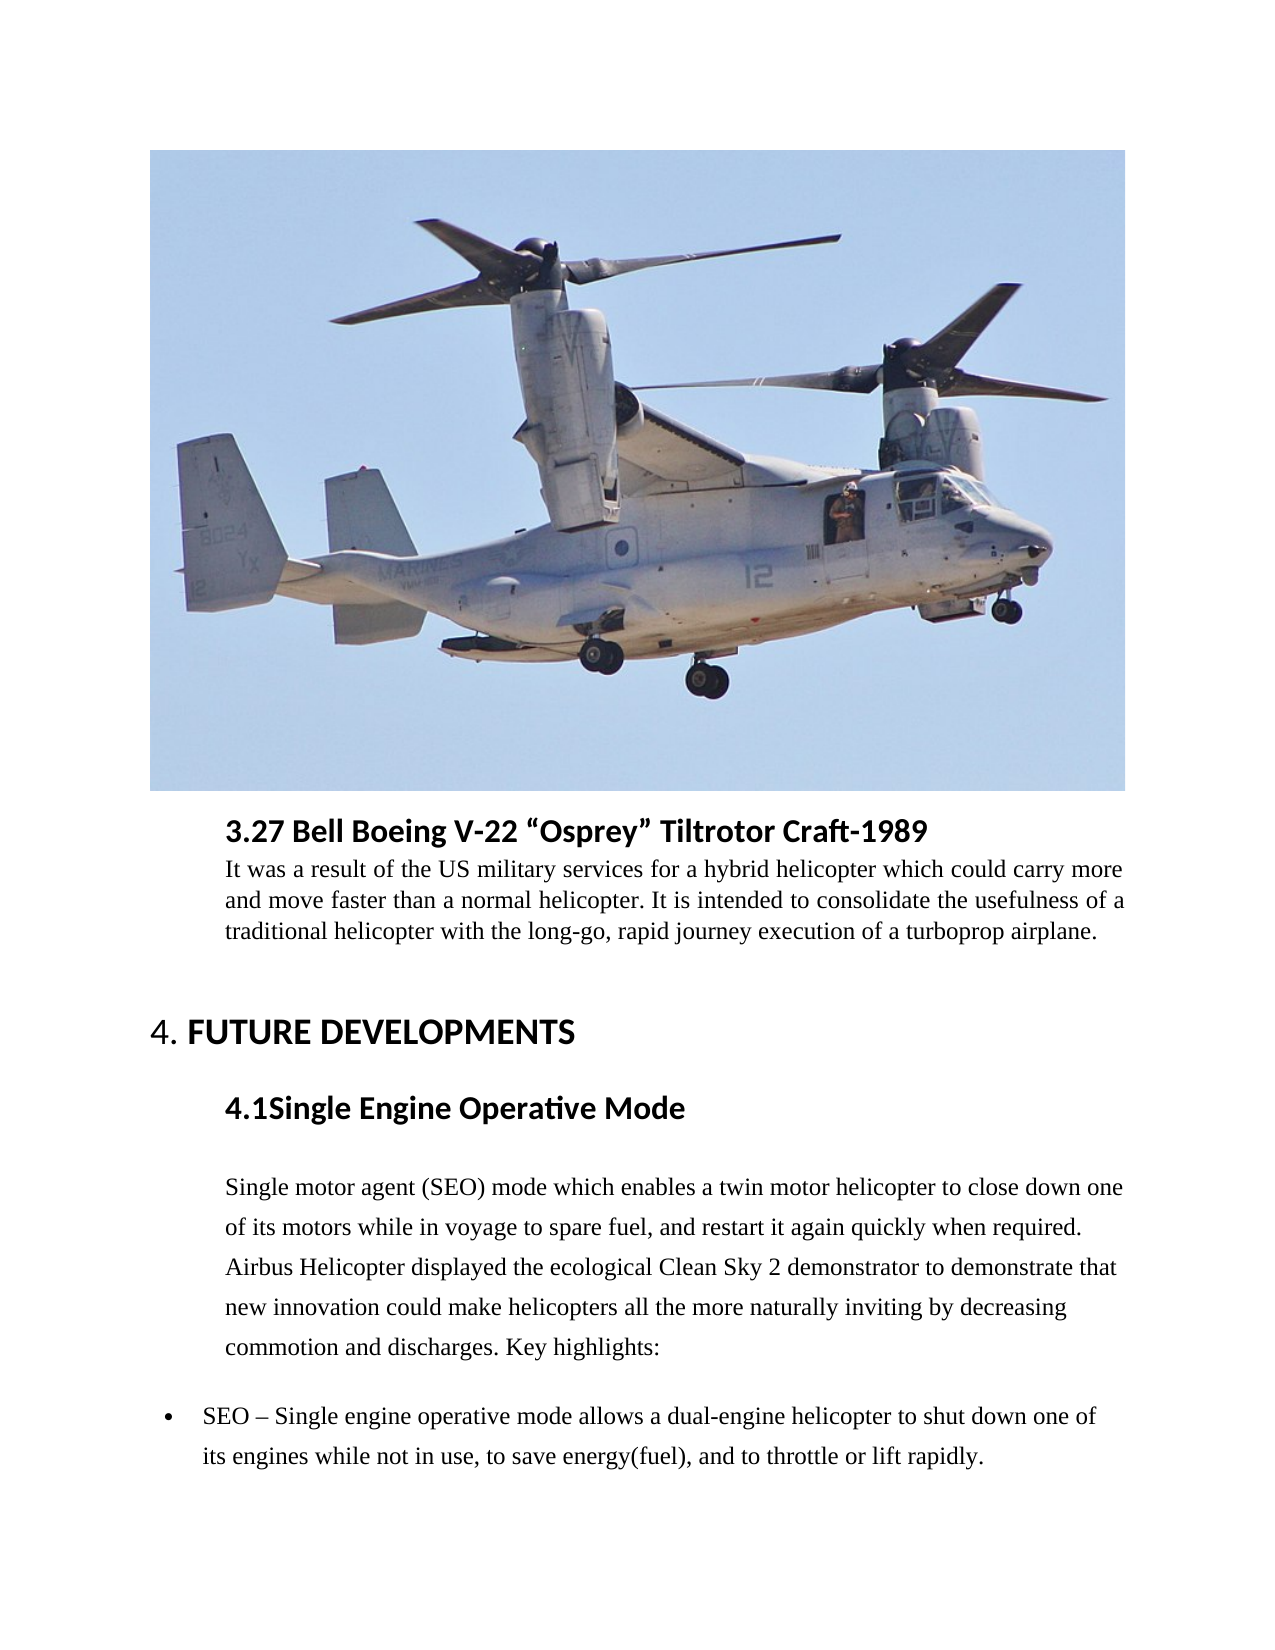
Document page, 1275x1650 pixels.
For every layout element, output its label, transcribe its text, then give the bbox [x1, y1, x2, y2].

list SEO – Single engine operative mode allows a dual-engine helicopter to shut down one of its engines while not in use, to save energy(fuel), and to throttle or lift rapidly. [165, 1389, 1125, 1469]
list FUTURE DEVELOPMENTS [150, 1008, 1125, 1053]
picture [150, 150, 1125, 791]
list Single Engine Operative Mode [225, 1087, 1125, 1128]
list It was a result of the US military services for a hybrid helicopter which could carry more and move faster than a normal helicopter. It is intended to consolidate the usefulness of a traditional helicopter with the long-go, rapid journey execution of a turboprop airplane. [225, 854, 1125, 945]
text Single motor agent (SEO) mode which enables a twin motor helicopter to close down one of its motors while in voyage to spare fuel, and restart it again quickly when required. Airbus Helicopter displayed the ecological Clean Sky 2 demonstrator to demonstrate that new innovation could make helicopters all the more naturally inviting by decreasing commotion and discharges. Key highlights: [225, 1160, 1125, 1360]
list 3.27 Bell Boeing V-22 “Osprey” Tiltrotor Craft-1989 [225, 810, 1125, 851]
